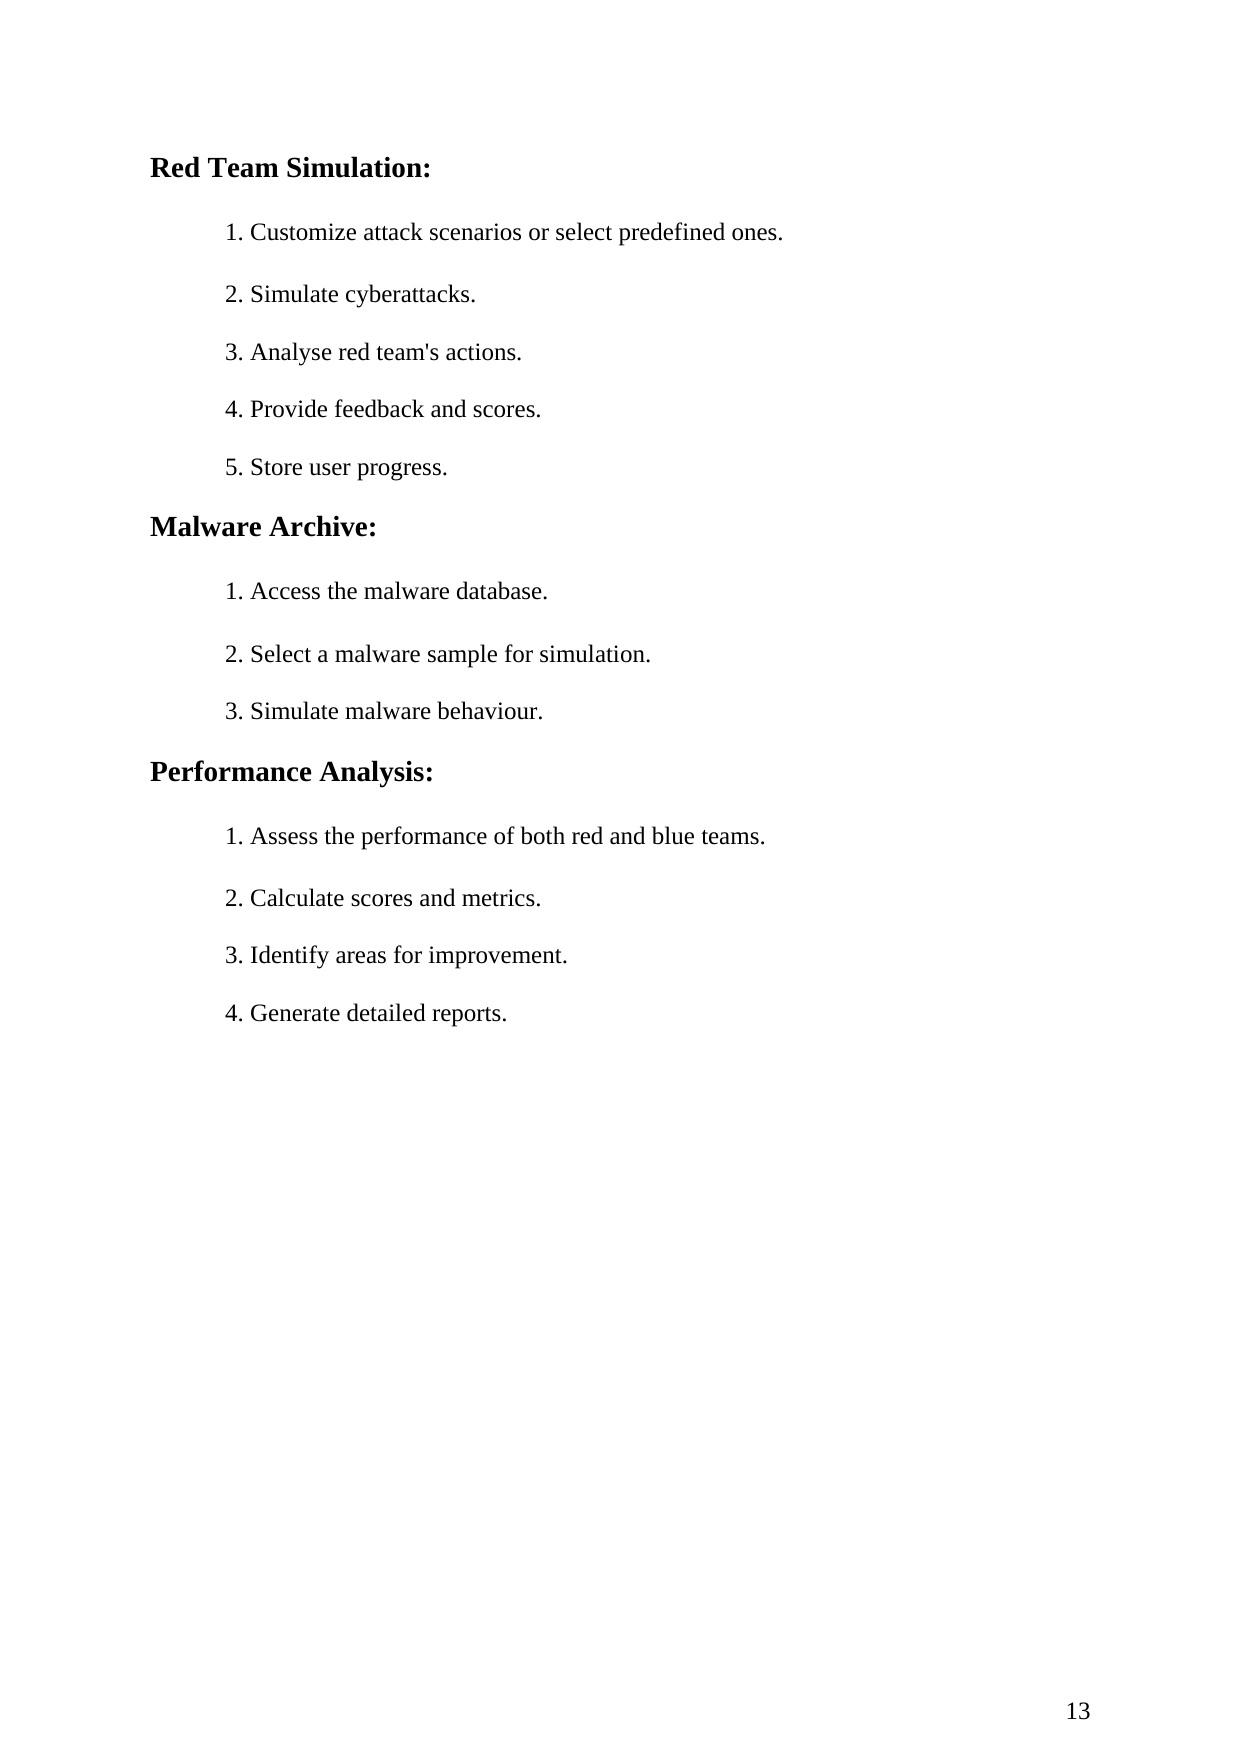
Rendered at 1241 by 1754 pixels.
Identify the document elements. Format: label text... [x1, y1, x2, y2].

text 1. Customize attack scenarios or select predefined ones. [150, 217, 1090, 246]
text 3. Simulate malware behaviour. [150, 696, 1090, 725]
text 2. Select a malware sample for simulation. [150, 639, 1090, 667]
text Red Team Simulation: [150, 150, 1090, 183]
text 4. Provide feedback and scores. [150, 394, 1090, 423]
text Performance Analysis: [150, 754, 1090, 787]
text 2. Simulate cyberattacks. [150, 279, 1090, 308]
text 1. Assess the performance of both red and blue teams. [150, 821, 1090, 849]
text 1. Access the malware database. [150, 576, 1090, 605]
text 4. Generate detailed reports. [150, 998, 1090, 1027]
text 5. Store user progress. [150, 452, 1090, 481]
text 2. Calculate scores and metrics. [150, 883, 1090, 912]
text Malware Archive: [150, 509, 1090, 543]
text 3. Identify areas for improvement. [150, 941, 1090, 969]
text 3. Analyse red team's actions. [150, 337, 1090, 366]
